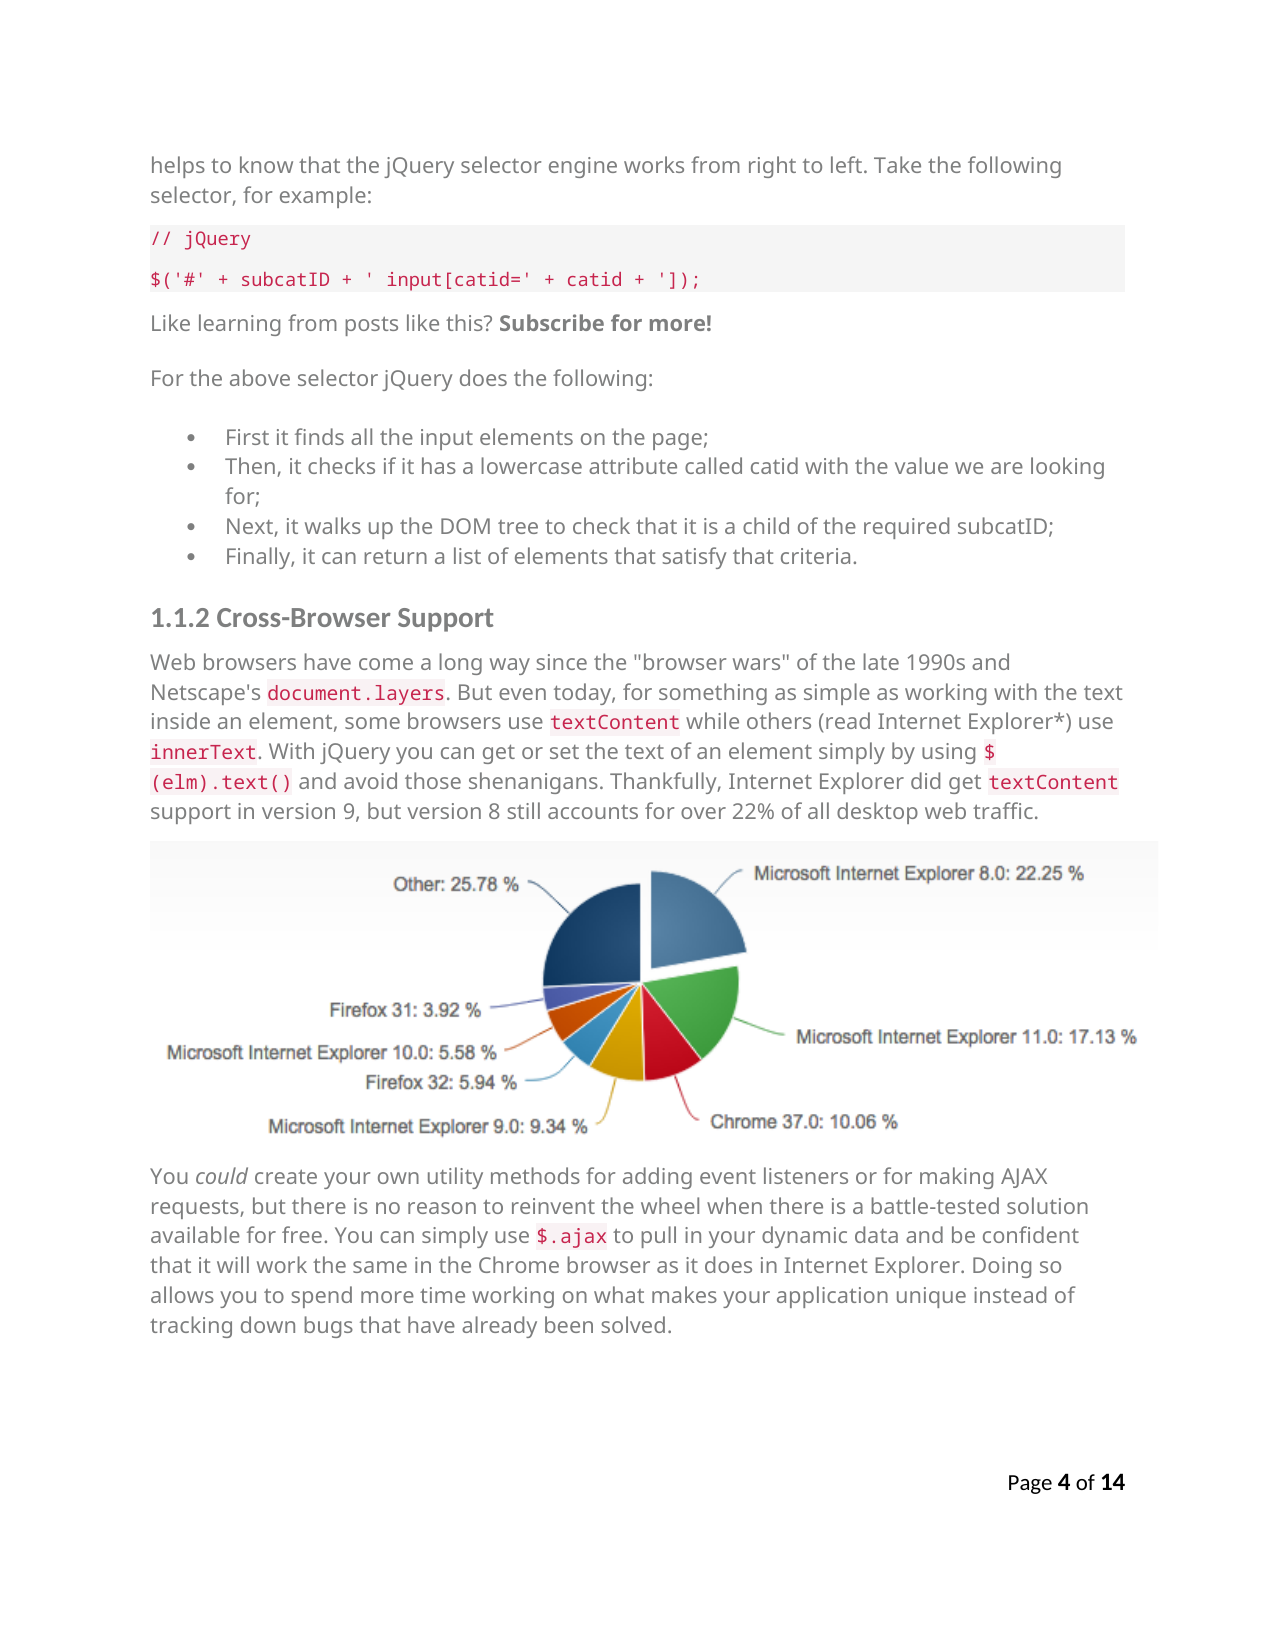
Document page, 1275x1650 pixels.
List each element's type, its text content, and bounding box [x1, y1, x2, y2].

list Then, it checks if it has a lowercase attribute called catid with the value we are looking for; [187, 451, 1125, 511]
list First it finds all the input elements on the page; [187, 421, 1125, 451]
text $('#' + subcatID + ' input[catid=' + catid + ']); [150, 266, 1125, 292]
text Like learning from posts like this? Subscribe for more! [150, 307, 1125, 337]
list Next, it walks up the DOM tree to check that it is a child of the required subcatID; [187, 511, 1125, 541]
text // jQuery [150, 225, 1125, 251]
text Web browsers have come a long way since the "browser wars" of the late 1990s and Netscape's document.layers. But even today, for something as simple as working with the text inside an element, some browsers use textContent while others (read Internet Explorer*) use innerText. With jQuery you can get or set the text of an element simply by using $(elm).text() and avoid those shenanigans. Thankfully, Internet Explorer did get textContent support in version 9, but version 8 still accounts for over 22% of all desktop web traffic. [150, 647, 1125, 826]
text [150, 150, 1125, 209]
text You could create your own utility methods for adding event listeners or for making AJAX requests, but there is no reason to reinvent the wheel when there is a battle-tested solution available for free. You can simply use $.ajax to pull in your dynamic data and be confident that it will work the same in the Chrome browser as it does in Internet Explorer. Doing so allows you to spend more time working on what makes your application unique instead of tracking down bugs that have already been solved. [150, 1161, 1125, 1340]
text For the above selector jQuery does the following: [150, 362, 1125, 392]
list Finally, it can return a list of elements that satisfy that criteria. [187, 541, 1125, 570]
picture [150, 841, 1159, 1146]
subtitle 1.1.2 Cross-Browser Support [150, 599, 1125, 635]
